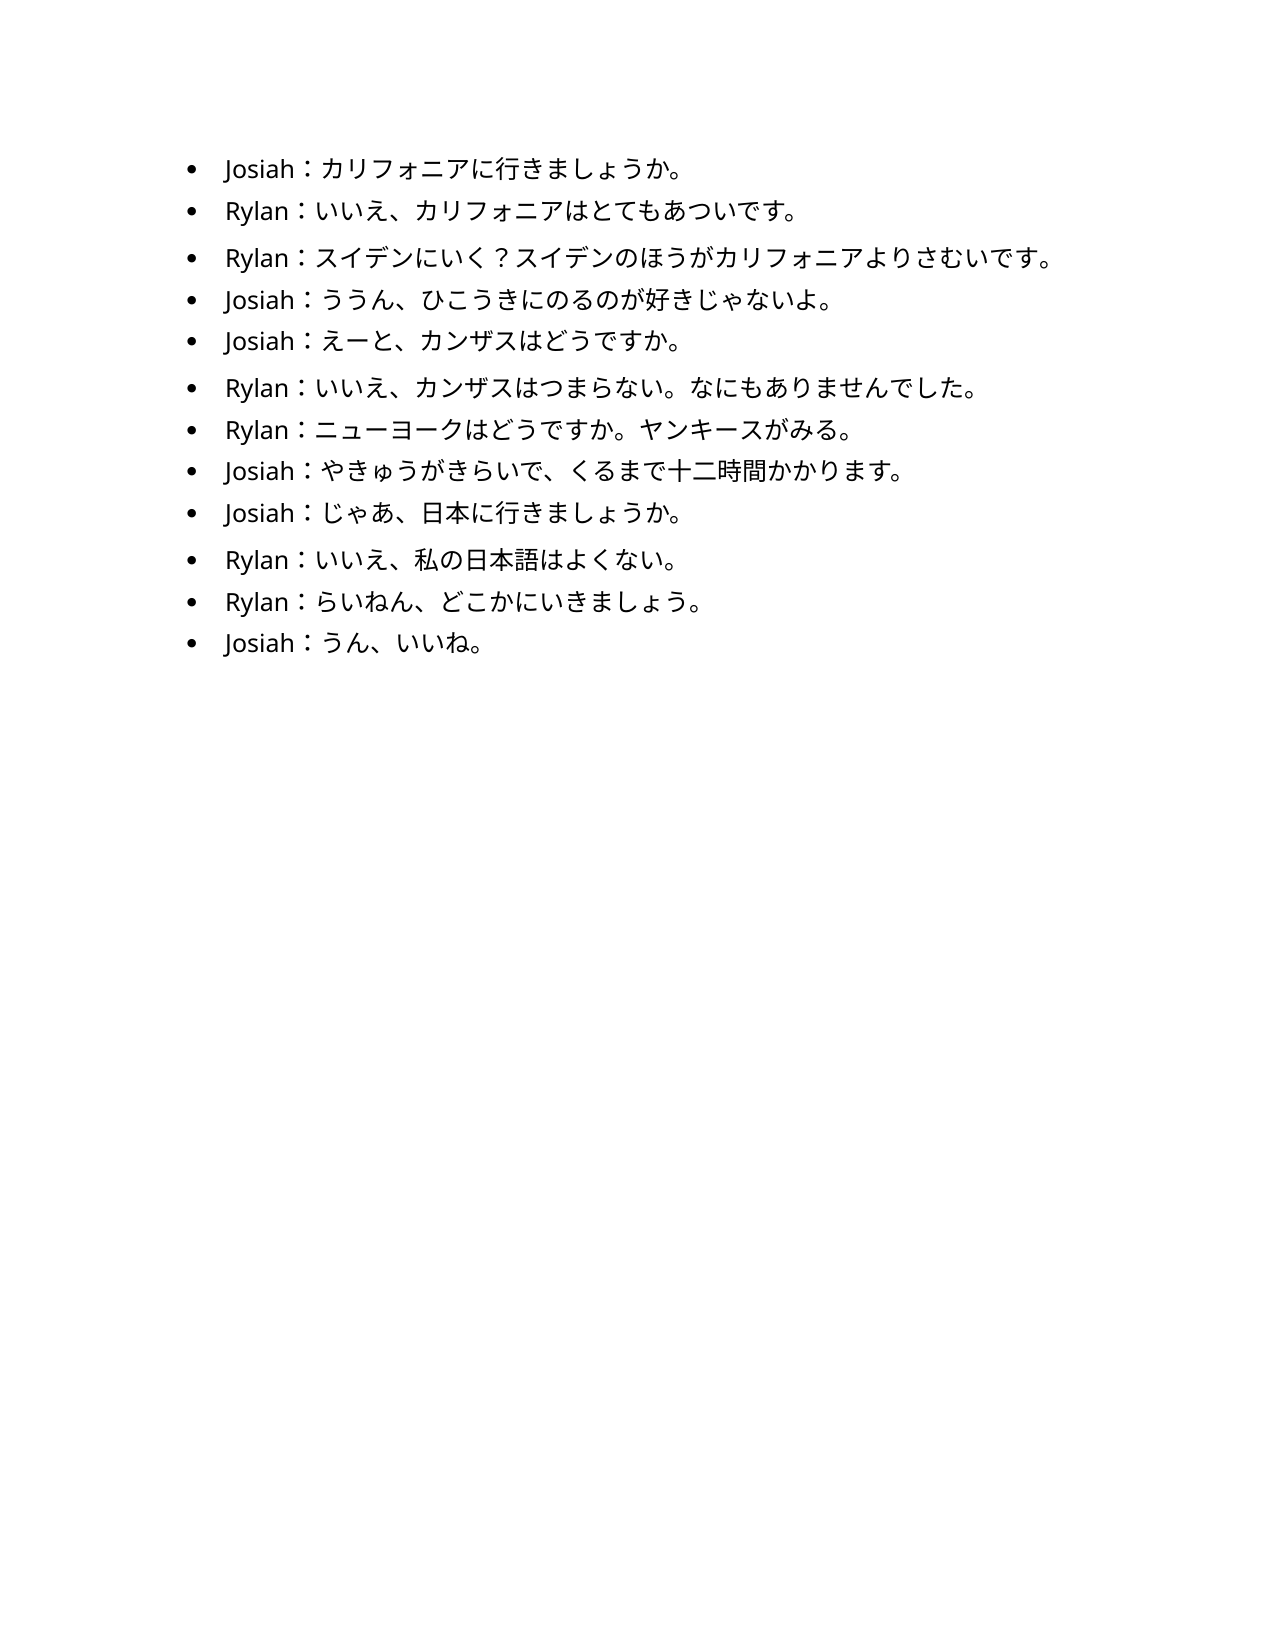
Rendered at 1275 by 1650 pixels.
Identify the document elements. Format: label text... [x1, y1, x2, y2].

list Josiah：じゃあ、日本に行きましょうか。 [187, 509, 1125, 545]
list Rylan：ニューヨークはどうですか。ヤンキースがみる。 [187, 420, 1125, 457]
list Rylan：いいえ、私の日本語はよくない。 [187, 556, 1125, 592]
list Josiah：うん、いいね。 [187, 649, 1125, 685]
list Rylan：いいえ、カリフォニアはとてもあついです。 [187, 192, 1125, 228]
list Rylan：らいねん、どこかにいきましょう。 [187, 602, 1125, 639]
list Josiah：やきゅうがきらいで、くるまで十二時間かかります。 [187, 467, 1125, 503]
list Josiah：えーと、カンザスはどうですか。 [187, 327, 1125, 363]
list Josiah：ううん、ひこうきにのるのが好きじゃないよ。 [187, 285, 1125, 321]
list Rylan：スイデンにいく？スイデンのほうがカリフォニアよりさむいです。 [187, 238, 1125, 275]
list Josiah：カリフォニアに行きましょうか。 [187, 150, 1125, 186]
list Rylan：いいえ、カンザスはつまらない。なにもありませんでした。 [187, 374, 1125, 410]
